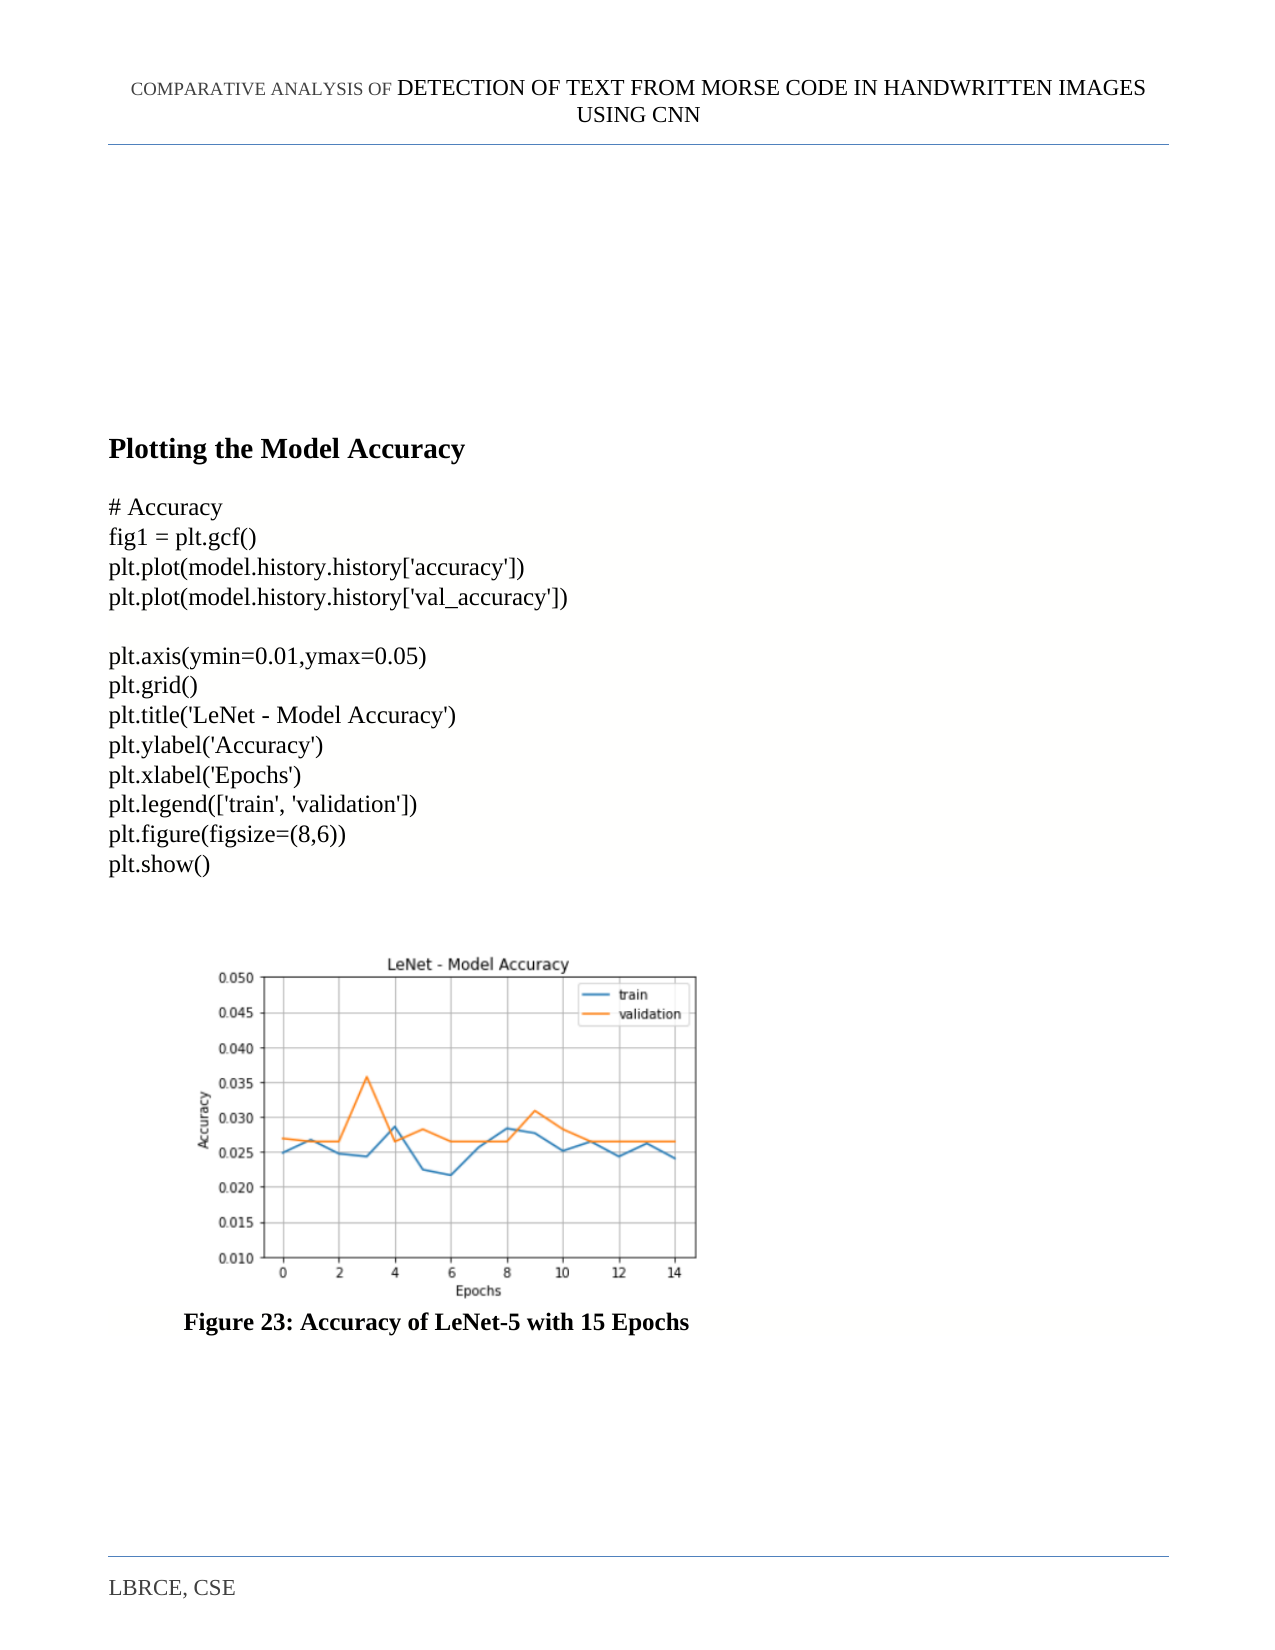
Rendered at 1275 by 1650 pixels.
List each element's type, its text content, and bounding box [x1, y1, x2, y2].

text plt.plot(model.history.history['val_accuracy']) [108, 581, 1169, 610]
text plt.show() [108, 848, 1169, 877]
text plt.grid() [108, 670, 1169, 699]
picture [183, 944, 708, 1307]
text plt.ylabel('Accuracy') [108, 729, 1169, 759]
text plt.title('LeNet - Model Accuracy') [108, 699, 1169, 729]
text plt.legend(['train', 'validation']) [108, 788, 1169, 818]
text plt.figure(figsize=(8,6)) [108, 818, 1169, 848]
text # Accuracy [108, 492, 1169, 521]
text Figure 23: Accuracy of LeNet-5 with 15 Epochs [108, 1306, 1169, 1336]
text plt.plot(model.history.history['accuracy']) [108, 551, 1169, 581]
text fig1 = plt.gcf() [108, 521, 1169, 551]
text plt.xlabel('Epochs') [108, 759, 1169, 788]
text plt.axis(ymin=0.01,ymax=0.05) [108, 640, 1169, 670]
text Plotting the Model Accuracy [108, 432, 1169, 465]
